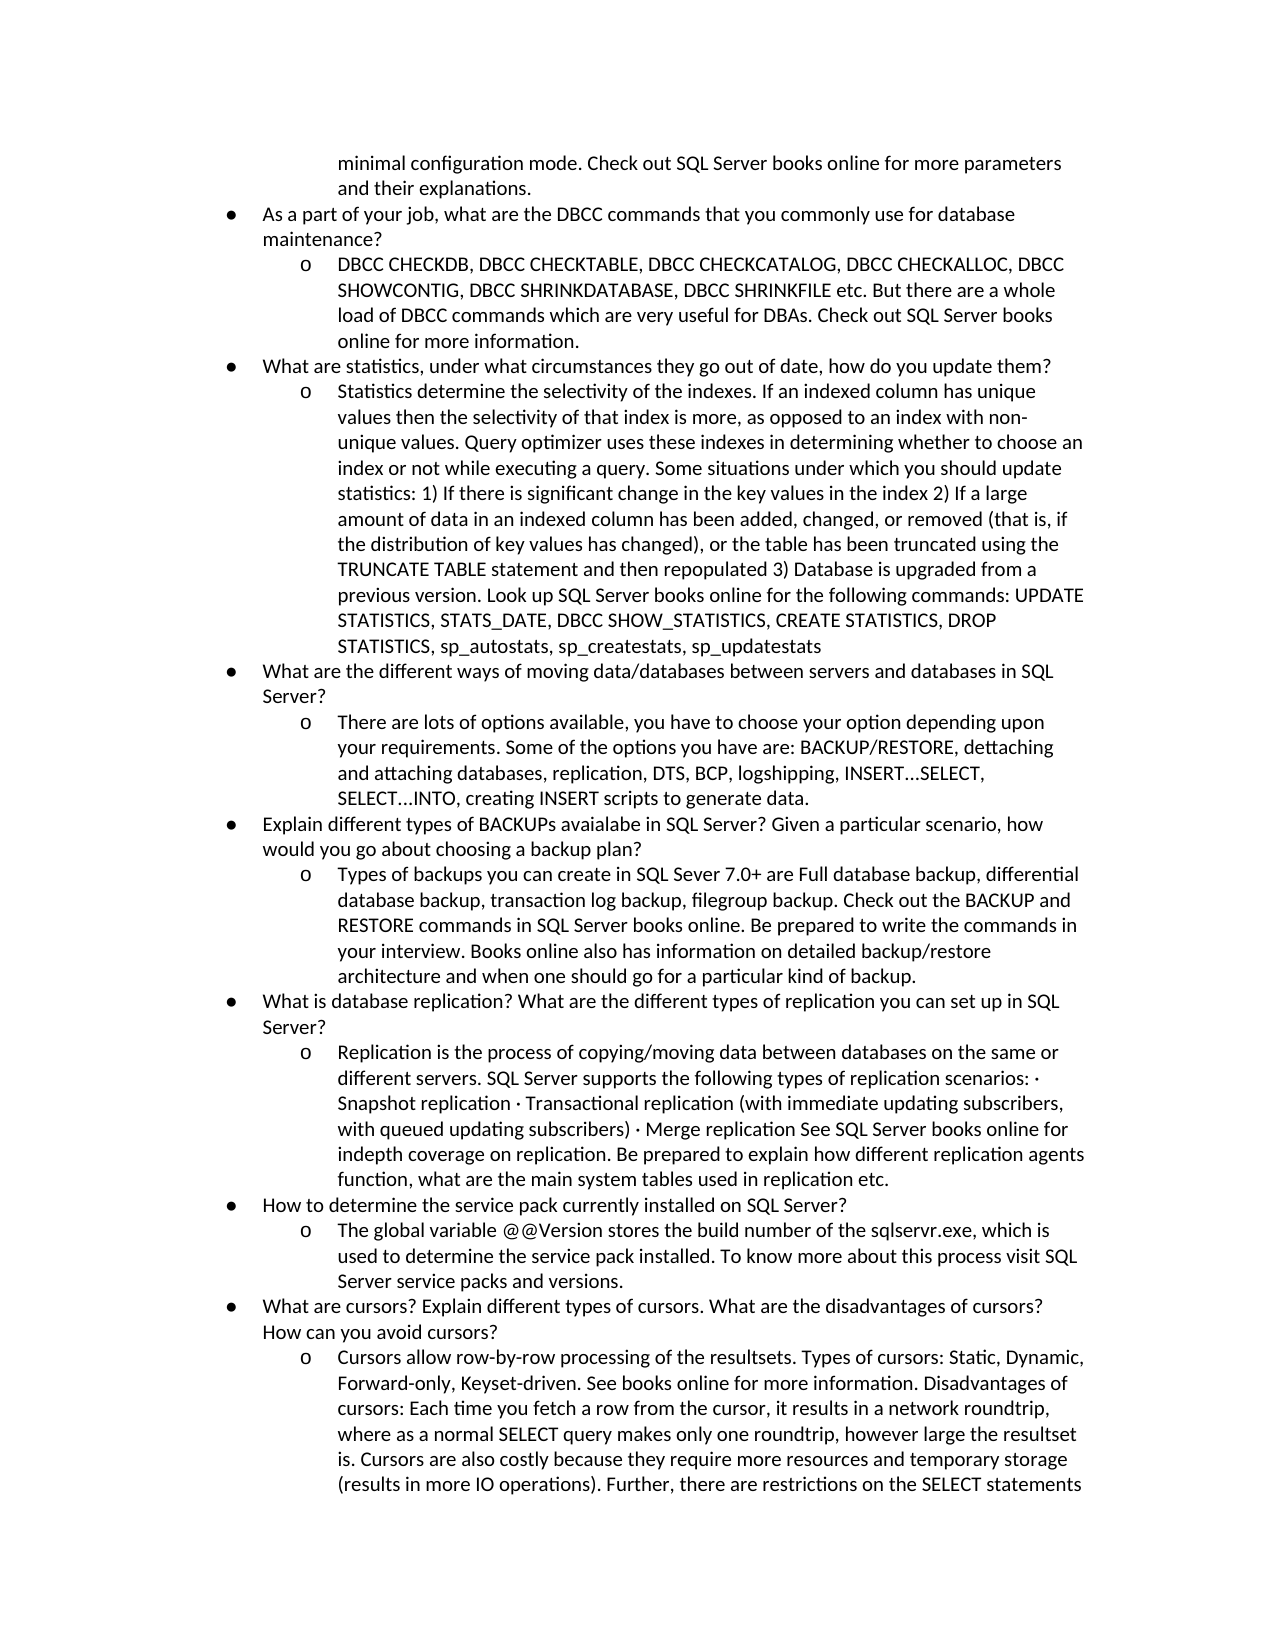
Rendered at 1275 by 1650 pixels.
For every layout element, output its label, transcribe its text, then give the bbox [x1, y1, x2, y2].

list What are statistics, under what circumstances they go out of date, how do you update them? [225, 353, 1087, 379]
list DBCC CHECKDB, DBCC CHECKTABLE, DBCC CHECKCATALOG, DBCC CHECKALLOC, DBCC SHOWCONTIG, DBCC SHRINKDATABASE, DBCC SHRINKFILE etc. But there are a whole load of DBCC commands which are very useful for DBAs. Check out SQL Server books online for more information. [300, 252, 1087, 353]
list There are lots of options available, you have to choose your option depending upon your requirements. Some of the options you have are: BACKUP/RESTORE, dettaching and attaching databases, replication, DTS, BCP, logshipping, INSERT...SELECT, SELECT...INTO, creating INSERT scripts to generate data. [300, 709, 1087, 811]
list As a part of your job, what are the DBCC commands that you commonly use for database maintenance? [225, 201, 1087, 252]
list Statistics determine the selectivity of the indexes. If an indexed column has unique values then the selectivity of that index is more, as opposed to an index with non-unique values. Query optimizer uses these indexes in determining whether to choose an index or not while executing a query. Some situations under which you should update statistics: 1) If there is significant change in the key values in the index 2) If a large amount of data in an indexed column has been added, changed, or removed (that is, if the distribution of key values has changed), or the table has been truncated using the TRUNCATE TABLE statement and then repopulated 3) Database is upgraded from a previous version. Look up SQL Server books online for the following commands: UPDATE STATISTICS, STATS_DATE, DBCC SHOW_STATISTICS, CREATE STATISTICS, DROP STATISTICS, sp_autostats, sp_createstats, sp_updatestats [300, 379, 1087, 658]
list Replication is the process of copying/moving data between databases on the same or different servers. SQL Server supports the following types of replication scenarios: · Snapshot replication · Transactional replication (with immediate updating subscribers, with queued updating subscribers) · Merge replication See SQL Server books online for indepth coverage on replication. Be prepared to explain how different replication agents function, what are the main system tables used in replication etc. [300, 1039, 1087, 1192]
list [300, 1344, 1087, 1497]
list What are the different ways of moving data/databases between servers and databases in SQL Server? [225, 658, 1087, 709]
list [300, 150, 1087, 201]
list How to determine the service pack currently installed on SQL Server? [225, 1192, 1087, 1217]
list What is database replication? What are the different types of replication you can set up in SQL Server? [225, 989, 1087, 1039]
list The global variable @@Version stores the build number of the sqlservr.exe, which is used to determine the service pack installed. To know more about this process visit SQL Server service packs and versions. [300, 1217, 1087, 1294]
list Explain different types of BACKUPs avaialabe in SQL Server? Given a particular scenario, how would you go about choosing a backup plan? [225, 811, 1087, 862]
list Types of backups you can create in SQL Sever 7.0+ are Full database backup, differential database backup, transaction log backup, filegroup backup. Check out the BACKUP and RESTORE commands in SQL Server books online. Be prepared to write the commands in your interview. Books online also has information on detailed backup/restore architecture and when one should go for a particular kind of backup. [300, 862, 1087, 989]
list What are cursors? Explain different types of cursors. What are the disadvantages of cursors? How can you avoid cursors? [225, 1294, 1087, 1344]
